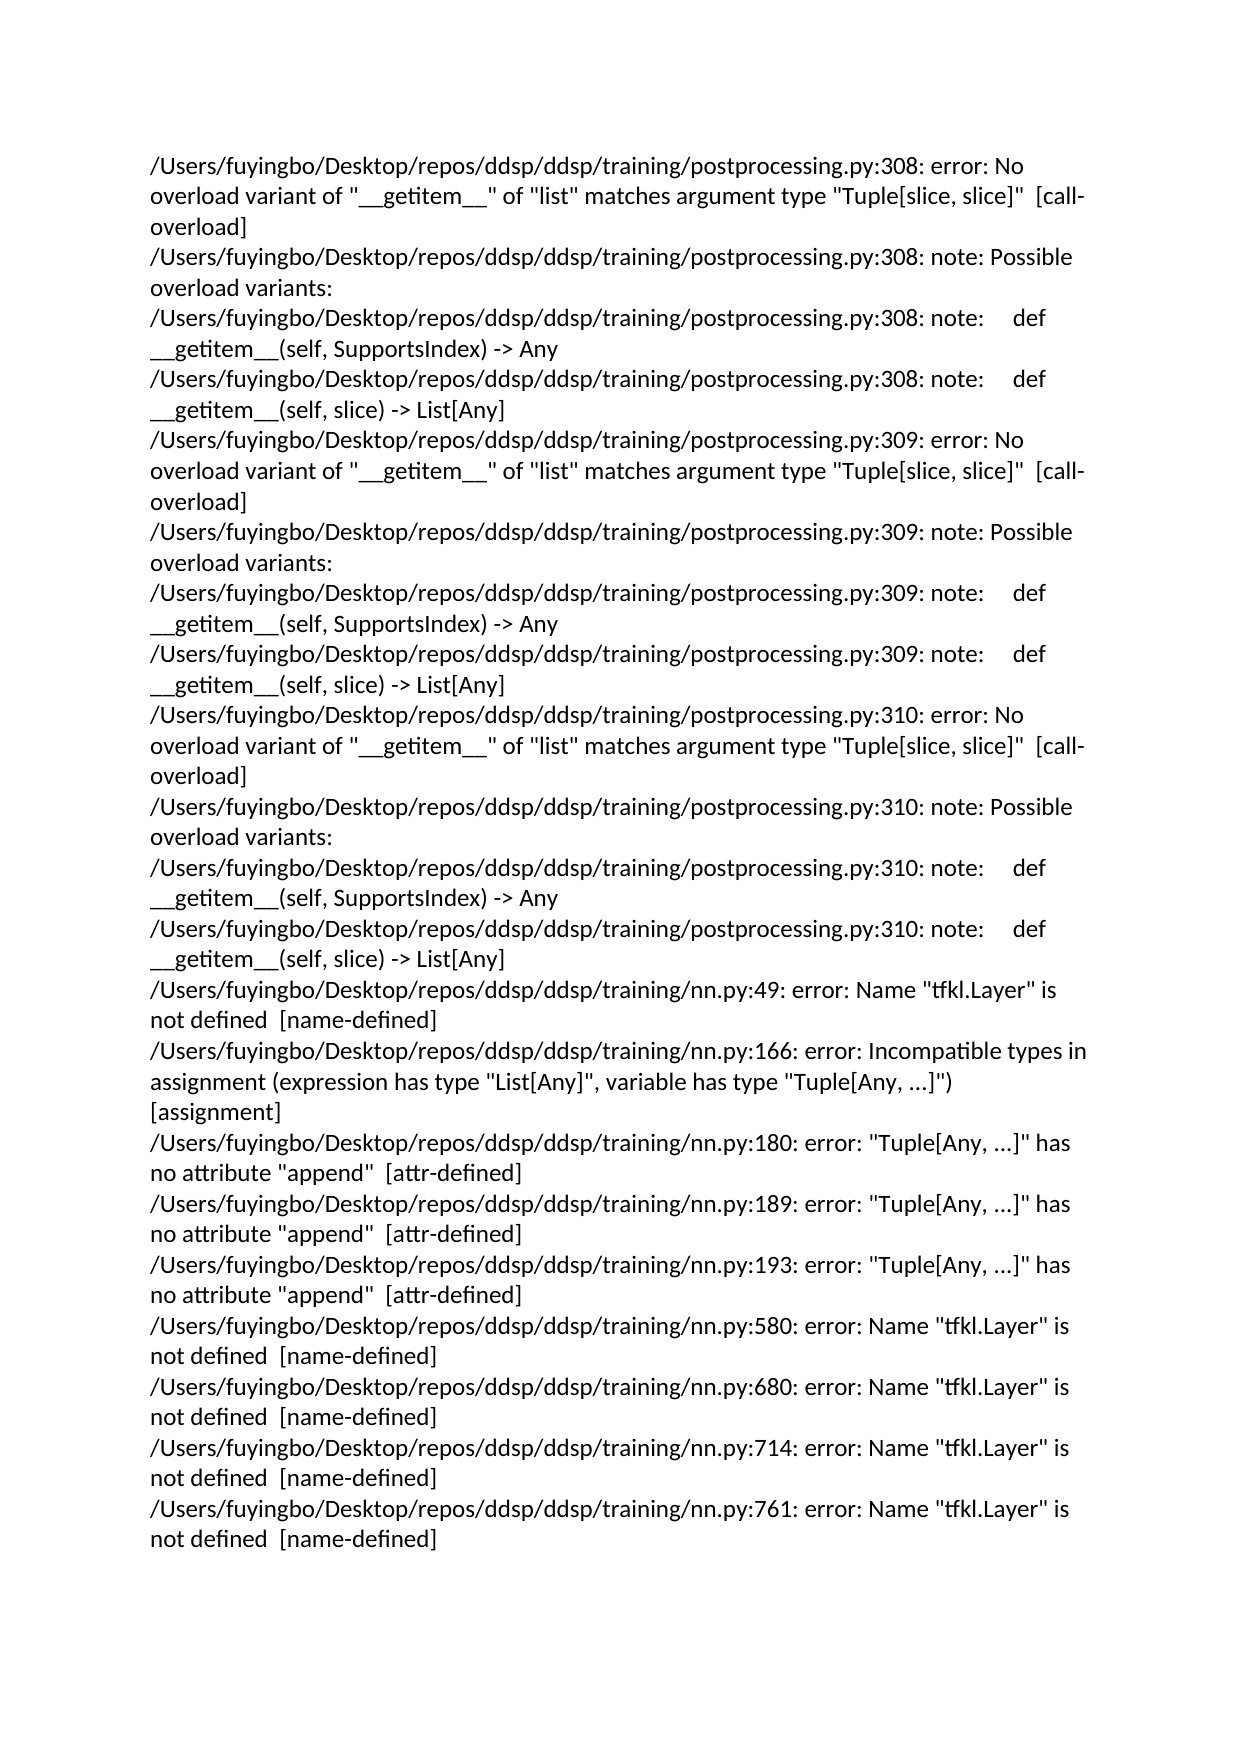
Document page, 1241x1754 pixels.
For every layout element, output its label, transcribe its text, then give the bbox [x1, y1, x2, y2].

text /Users/fuyingbo/Desktop/repos/ddsp/ddsp/training/nn.py:189: error: "Tuple[Any, ...]" has no attribute "append" [attr-defined] [150, 1188, 1090, 1249]
text /Users/fuyingbo/Desktop/repos/ddsp/ddsp/training/nn.py:166: error: Incompatible types in assignment (expression has type "List[Any]", variable has type "Tuple[Any, ...]") [assignment] [150, 1035, 1090, 1127]
text /Users/fuyingbo/Desktop/repos/ddsp/ddsp/training/postprocessing.py:308: note: def __getitem__(self, SupportsIndex) -> Any [150, 303, 1090, 364]
text /Users/fuyingbo/Desktop/repos/ddsp/ddsp/training/postprocessing.py:310: error: No overload variant of "__getitem__" of "list" matches argument type "Tuple[slice, slice]" [call-overload] [150, 699, 1090, 791]
text /Users/fuyingbo/Desktop/repos/ddsp/ddsp/training/nn.py:714: error: Name "tfkl.Layer" is not defined [name-defined] [150, 1432, 1090, 1493]
text /Users/fuyingbo/Desktop/repos/ddsp/ddsp/training/nn.py:180: error: "Tuple[Any, ...]" has no attribute "append" [attr-defined] [150, 1127, 1090, 1188]
text /Users/fuyingbo/Desktop/repos/ddsp/ddsp/training/nn.py:680: error: Name "tfkl.Layer" is not defined [name-defined] [150, 1371, 1090, 1432]
text /Users/fuyingbo/Desktop/repos/ddsp/ddsp/training/nn.py:193: error: "Tuple[Any, ...]" has no attribute "append" [attr-defined] [150, 1249, 1090, 1310]
text /Users/fuyingbo/Desktop/repos/ddsp/ddsp/training/postprocessing.py:310: note: def __getitem__(self, SupportsIndex) -> Any [150, 852, 1090, 913]
text /Users/fuyingbo/Desktop/repos/ddsp/ddsp/training/postprocessing.py:310: note: def __getitem__(self, slice) -> List[Any] [150, 913, 1090, 974]
text /Users/fuyingbo/Desktop/repos/ddsp/ddsp/training/postprocessing.py:309: note: Possible overload variants: [150, 516, 1090, 577]
text /Users/fuyingbo/Desktop/repos/ddsp/ddsp/training/nn.py:49: error: Name "tfkl.Layer" is not defined [name-defined] [150, 974, 1090, 1035]
text /Users/fuyingbo/Desktop/repos/ddsp/ddsp/training/postprocessing.py:309: error: No overload variant of "__getitem__" of "list" matches argument type "Tuple[slice, slice]" [call-overload] [150, 425, 1090, 516]
text /Users/fuyingbo/Desktop/repos/ddsp/ddsp/training/postprocessing.py:309: note: def __getitem__(self, SupportsIndex) -> Any [150, 577, 1090, 638]
text /Users/fuyingbo/Desktop/repos/ddsp/ddsp/training/postprocessing.py:310: note: Possible overload variants: [150, 791, 1090, 852]
text /Users/fuyingbo/Desktop/repos/ddsp/ddsp/training/postprocessing.py:309: note: def __getitem__(self, slice) -> List[Any] [150, 638, 1090, 699]
text /Users/fuyingbo/Desktop/repos/ddsp/ddsp/training/nn.py:580: error: Name "tfkl.Layer" is not defined [name-defined] [150, 1310, 1090, 1371]
text /Users/fuyingbo/Desktop/repos/ddsp/ddsp/training/nn.py:761: error: Name "tfkl.Layer" is not defined [name-defined] [150, 1493, 1090, 1554]
text /Users/fuyingbo/Desktop/repos/ddsp/ddsp/training/postprocessing.py:308: error: No overload variant of "__getitem__" of "list" matches argument type "Tuple[slice, slice]" [call-overload] [150, 150, 1090, 242]
text /Users/fuyingbo/Desktop/repos/ddsp/ddsp/training/postprocessing.py:308: note: Possible overload variants: [150, 242, 1090, 303]
text /Users/fuyingbo/Desktop/repos/ddsp/ddsp/training/postprocessing.py:308: note: def __getitem__(self, slice) -> List[Any] [150, 364, 1090, 425]
